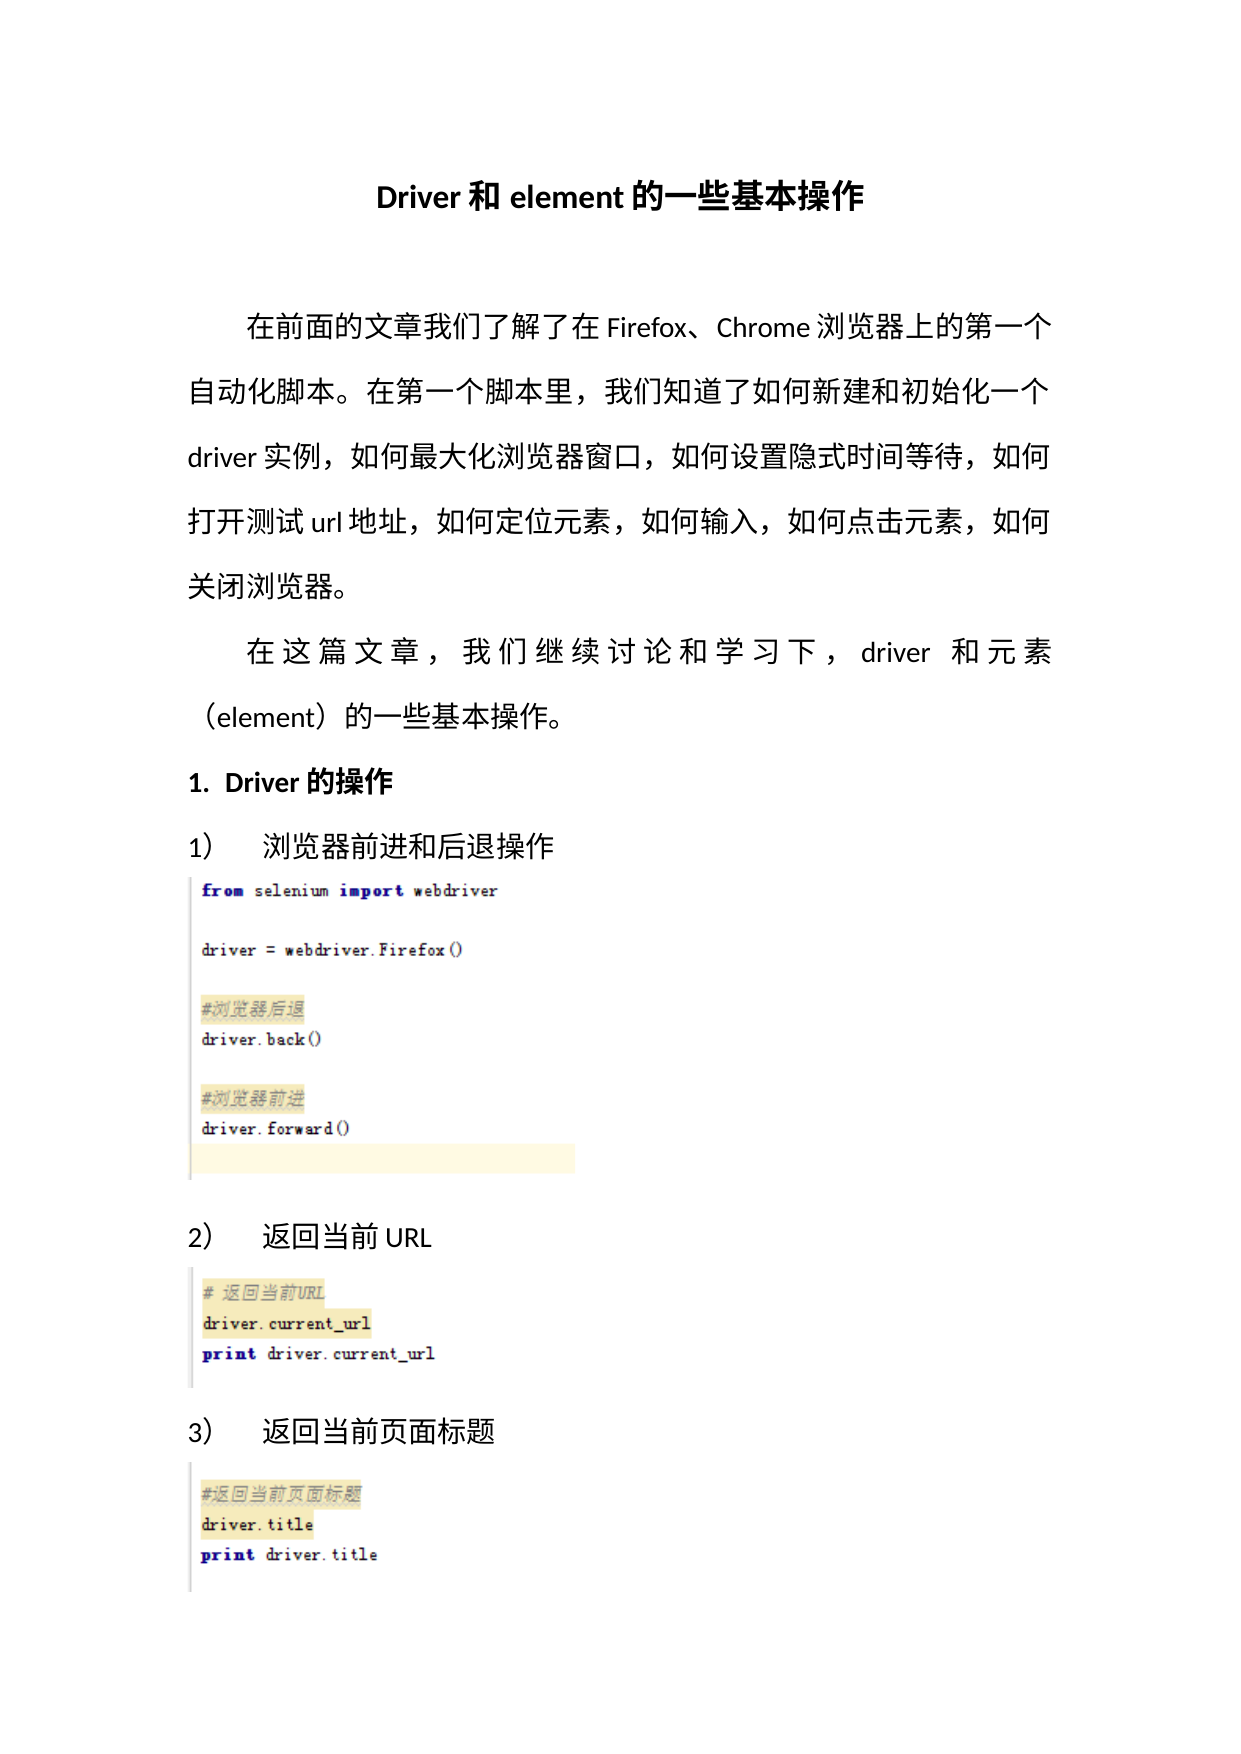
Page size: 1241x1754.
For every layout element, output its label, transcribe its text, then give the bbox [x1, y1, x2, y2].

list Driver 的操作 [187, 747, 1053, 812]
picture [187, 1462, 496, 1592]
list 返回当前页面标题 [187, 1397, 1053, 1462]
list 浏览器前进和后退操作 [187, 812, 1053, 877]
text 在前面的文章我们了解了在Firefox、Chrome浏览器上的第一个自动化脚本。在第一个脚本里，我们知道了如何新建和初始化一个driver实例，如何最大化浏览器窗口，如何设置隐式时间等待，如何打开测试url地址，如何定位元素，如何输入，如何点击元素，如何关闭浏览器。 [187, 292, 1053, 617]
text 在这篇文章，我们继续讨论和学习下，driver 和元素（element）的一些基本操作。 [187, 617, 1053, 747]
picture [187, 877, 575, 1180]
list 返回当前URL [187, 1202, 1053, 1267]
text Driver 和 element的一些基本操作 [187, 162, 1053, 227]
picture [187, 1267, 538, 1388]
